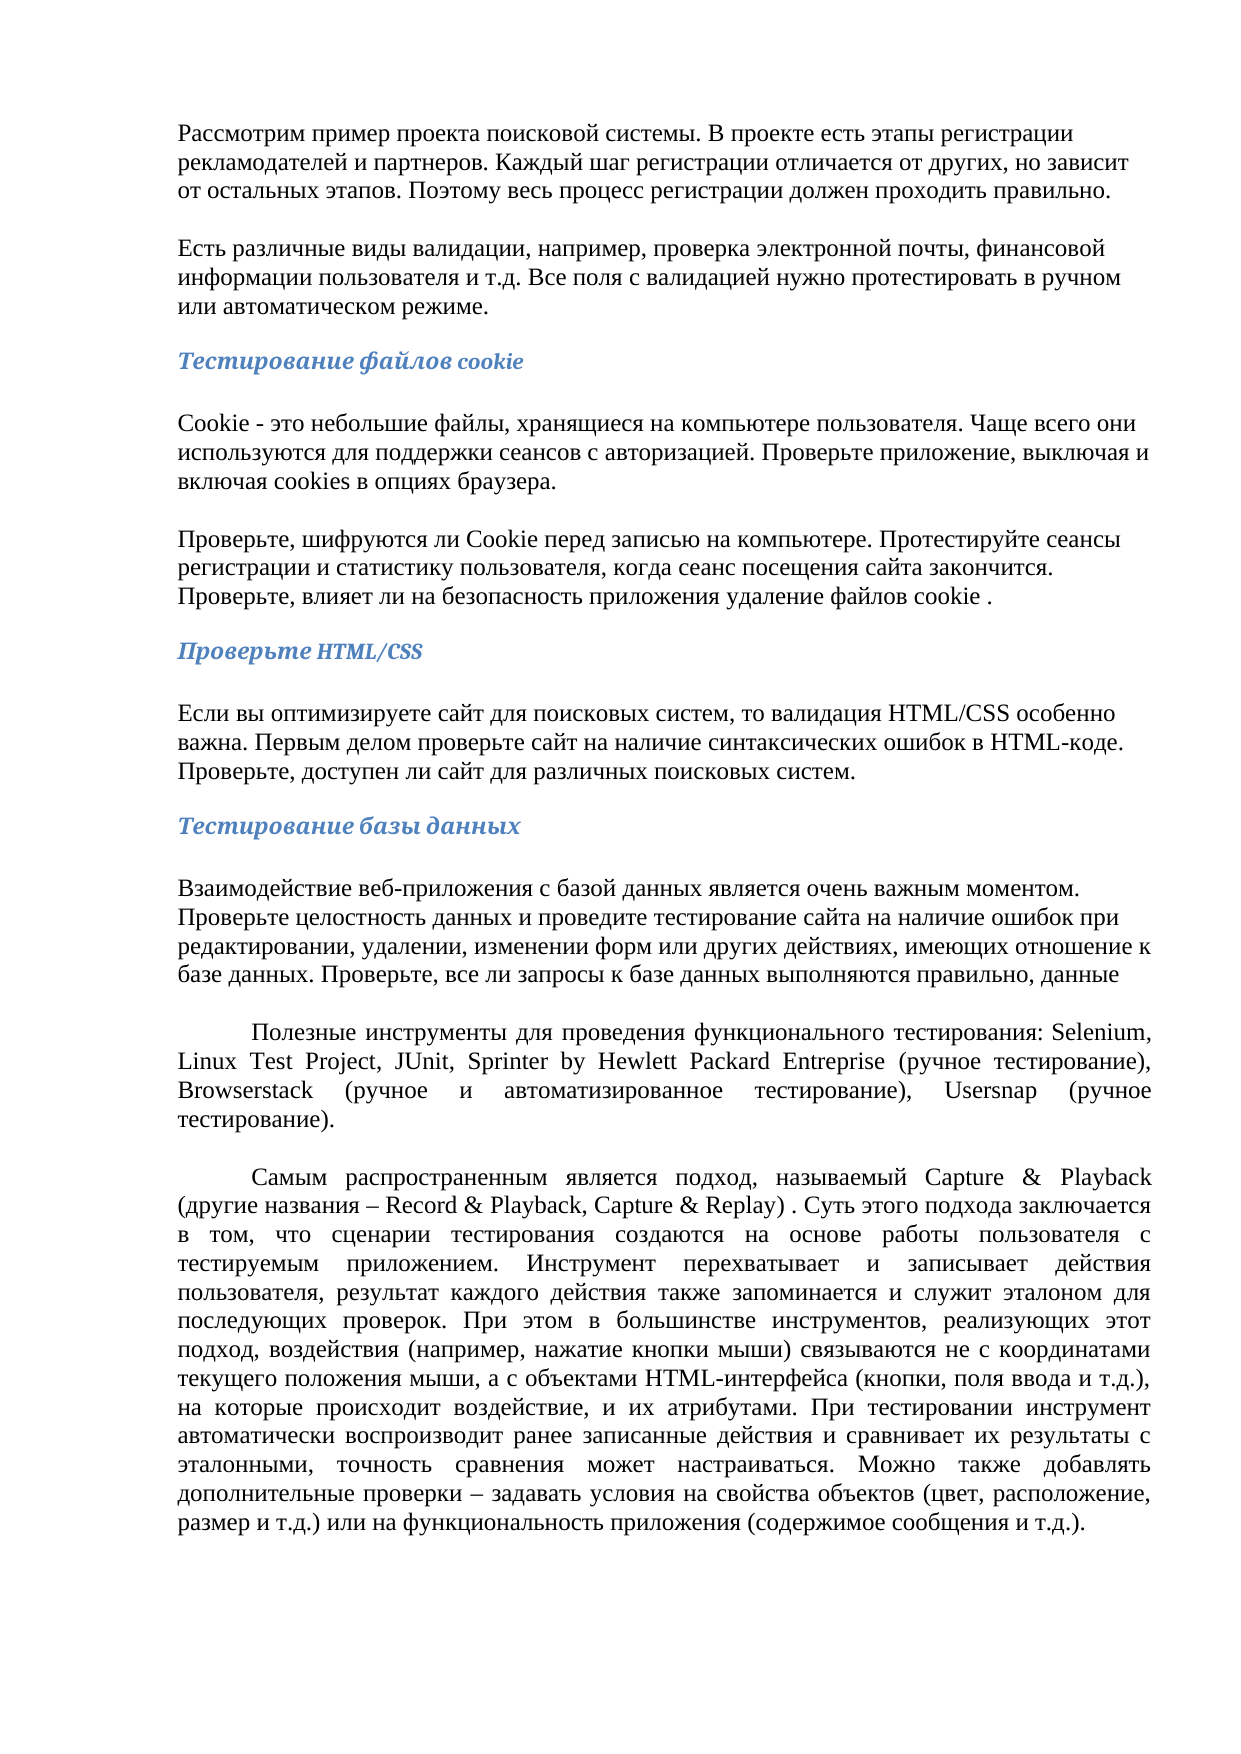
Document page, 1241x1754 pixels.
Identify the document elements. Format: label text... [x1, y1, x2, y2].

text Есть различные виды валидации, например, проверка электронной почты, финансовой информации пользователя и т.д. Все поля с валидацией нужно протестировать в ручном или автоматическом режиме. [177, 233, 1152, 320]
text Рассмотрим пример проекта поисковой системы. В проекте есть этапы регистрации рекламодателей и партнеров. Каждый шаг регистрации отличается от других, но зависит от остальных этапов. Поэтому весь процесс регистрации должен проходить правильно. [177, 118, 1152, 204]
text Проверьте, шифруются ли Cookie перед записью на компьютере. Протестируйте сеансы регистрации и статистику пользователя, когда сеанс посещения сайта закончится. Проверьте, влияет ли на безопасность приложения удаление файлов cookie . [177, 524, 1152, 610]
subtitle Тестирование базы данных [177, 814, 1152, 840]
text Взаимодействие веб-приложения с базой данных является очень важным моментом. Проверьте целостность данных и проведите тестирование сайта на наличие ошибок при редактировании, удалении, изменении форм или других действиях, имеющих отношение к базе данных. Проверьте, все ли запросы к базе данных выполняются правильно, данные [177, 873, 1152, 988]
text Cookie - это небольшие файлы, хранящиеся на компьютере пользователя. Чаще всего они используются для поддержки сеансов с авторизацией. Проверьте приложение, выключая и включая cookies в опциях браузера. [177, 408, 1152, 494]
text Самым распространенным является подход, называемый Capture & Playback (другие названия – Record & Playback, Capture & Replay) . Суть этого подхода заключается в том, что сценарии тестирования создаются на основе работы пользователя с тестируемым приложением. Инструмент перехватывает и записывает действия пользователя, результат каждого действия также запоминается и служит эталоном для последующих проверок. При этом в большинстве инструментов, реализующих этот подход, воздействия (например, нажатие кнопки мыши) связываются не с координатами текущего положения мыши, а с объектами HTML-интерфейса (кнопки, поля ввода и т.д.), на которые происходит воздействие, и их атрибутами. При тестировании инструмент автоматически воспроизводит ранее записанные действия и сравнивает их результаты с эталонными, точность сравнения может настраиваться. Можно также добавлять дополнительные проверки – задавать условия на свойства объектов (цвет, расположение, размер и т.д.) или на функциональность приложения (содержимое сообщения и т.д.). [177, 1162, 1152, 1535]
subtitle Тестирование файлов cookie [177, 349, 1152, 375]
text Полезные инструменты для проведения функционального тестирования: Selenium, Linux Test Project, JUnit, Sprinter by Hewlett Packard Entreprise (ручное тестирование), Browserstack (ручное и автоматизированное тестирование), Usersnap (ручное тестирование). [177, 1017, 1152, 1132]
text Если вы оптимизируете сайт для поисковых систем, то валидация HTML/CSS особенно важна. Первым делом проверьте сайт на наличие синтаксических ошибок в HTML-коде. Проверьте, доступен ли сайт для различных поисковых систем. [177, 698, 1152, 785]
subtitle Проверьте HTML/CSS [177, 639, 1152, 666]
